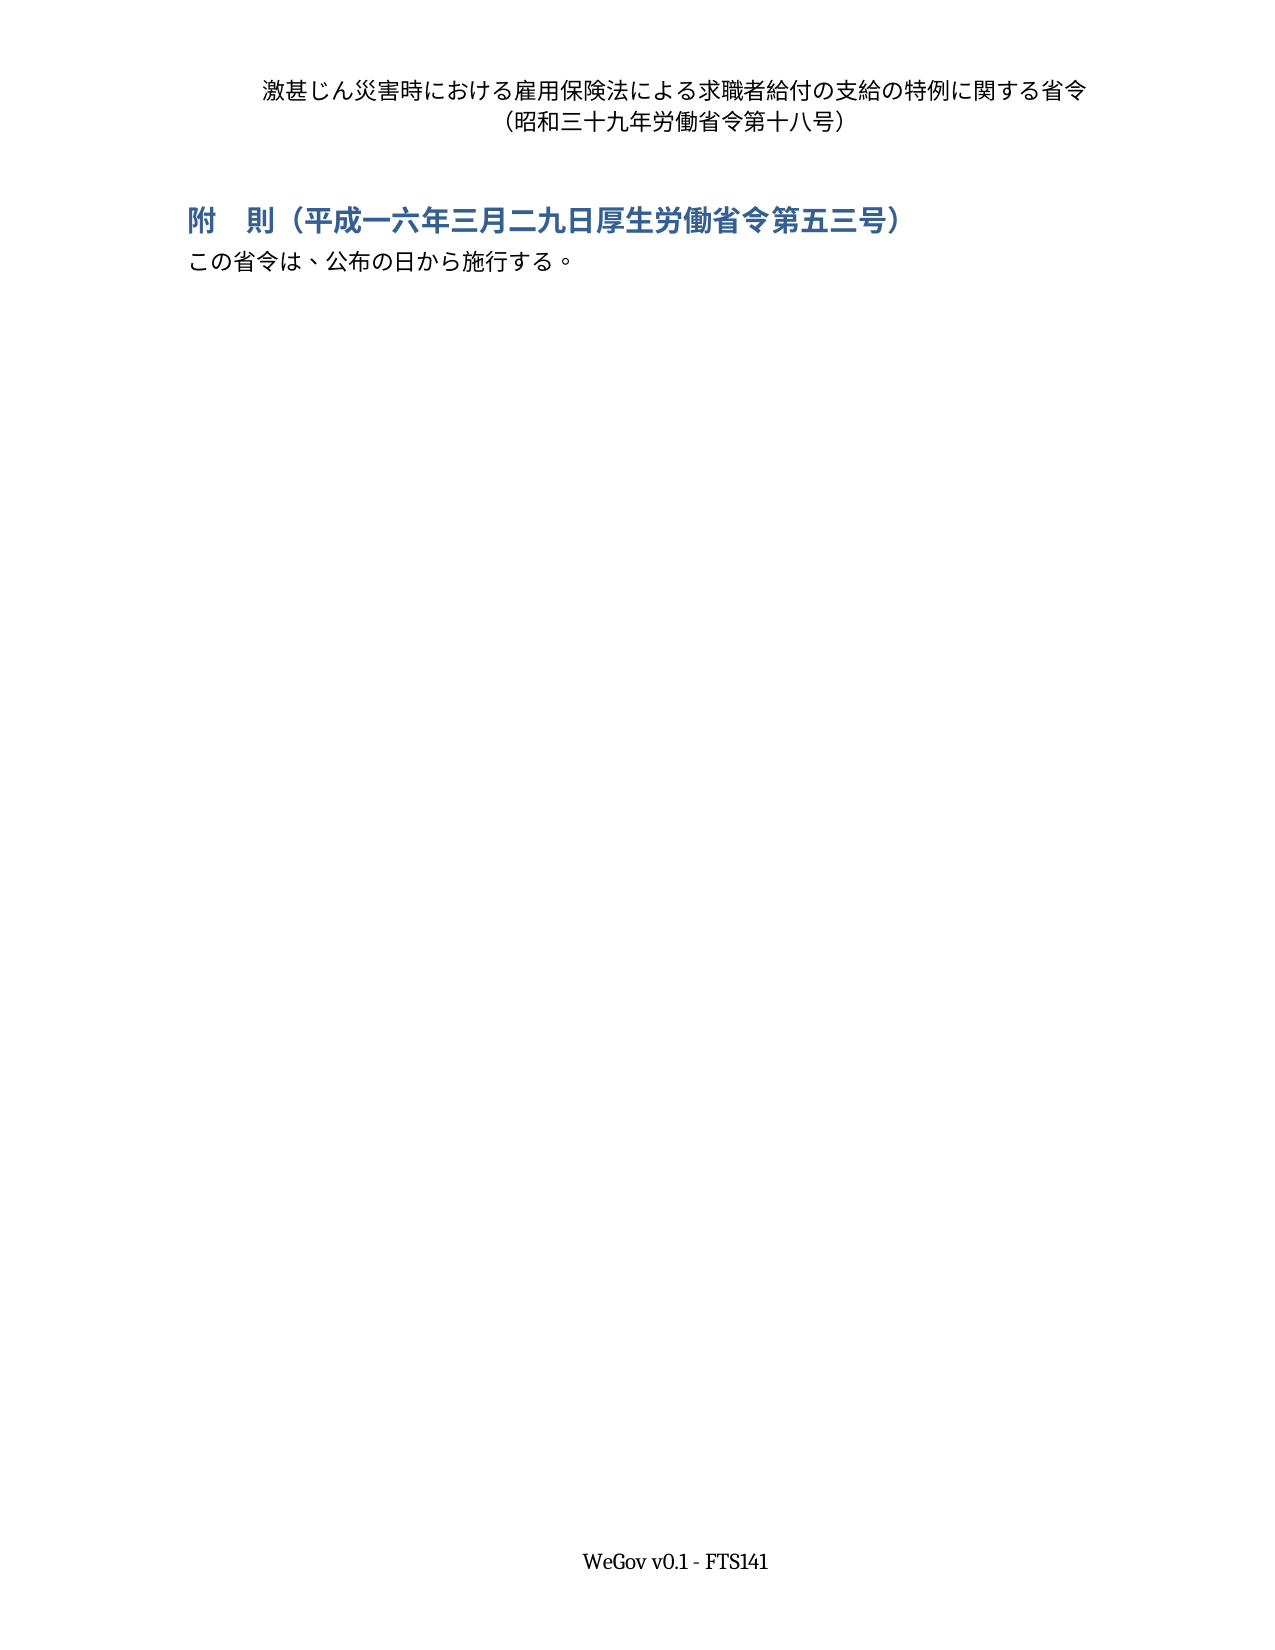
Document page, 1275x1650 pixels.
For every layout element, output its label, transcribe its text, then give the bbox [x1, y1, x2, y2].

text この省令は、公布の日から施行する。 [187, 246, 1087, 277]
subtitle 附 則（平成一六年三月二九日厚生労働省令第五三号） [187, 200, 1087, 240]
